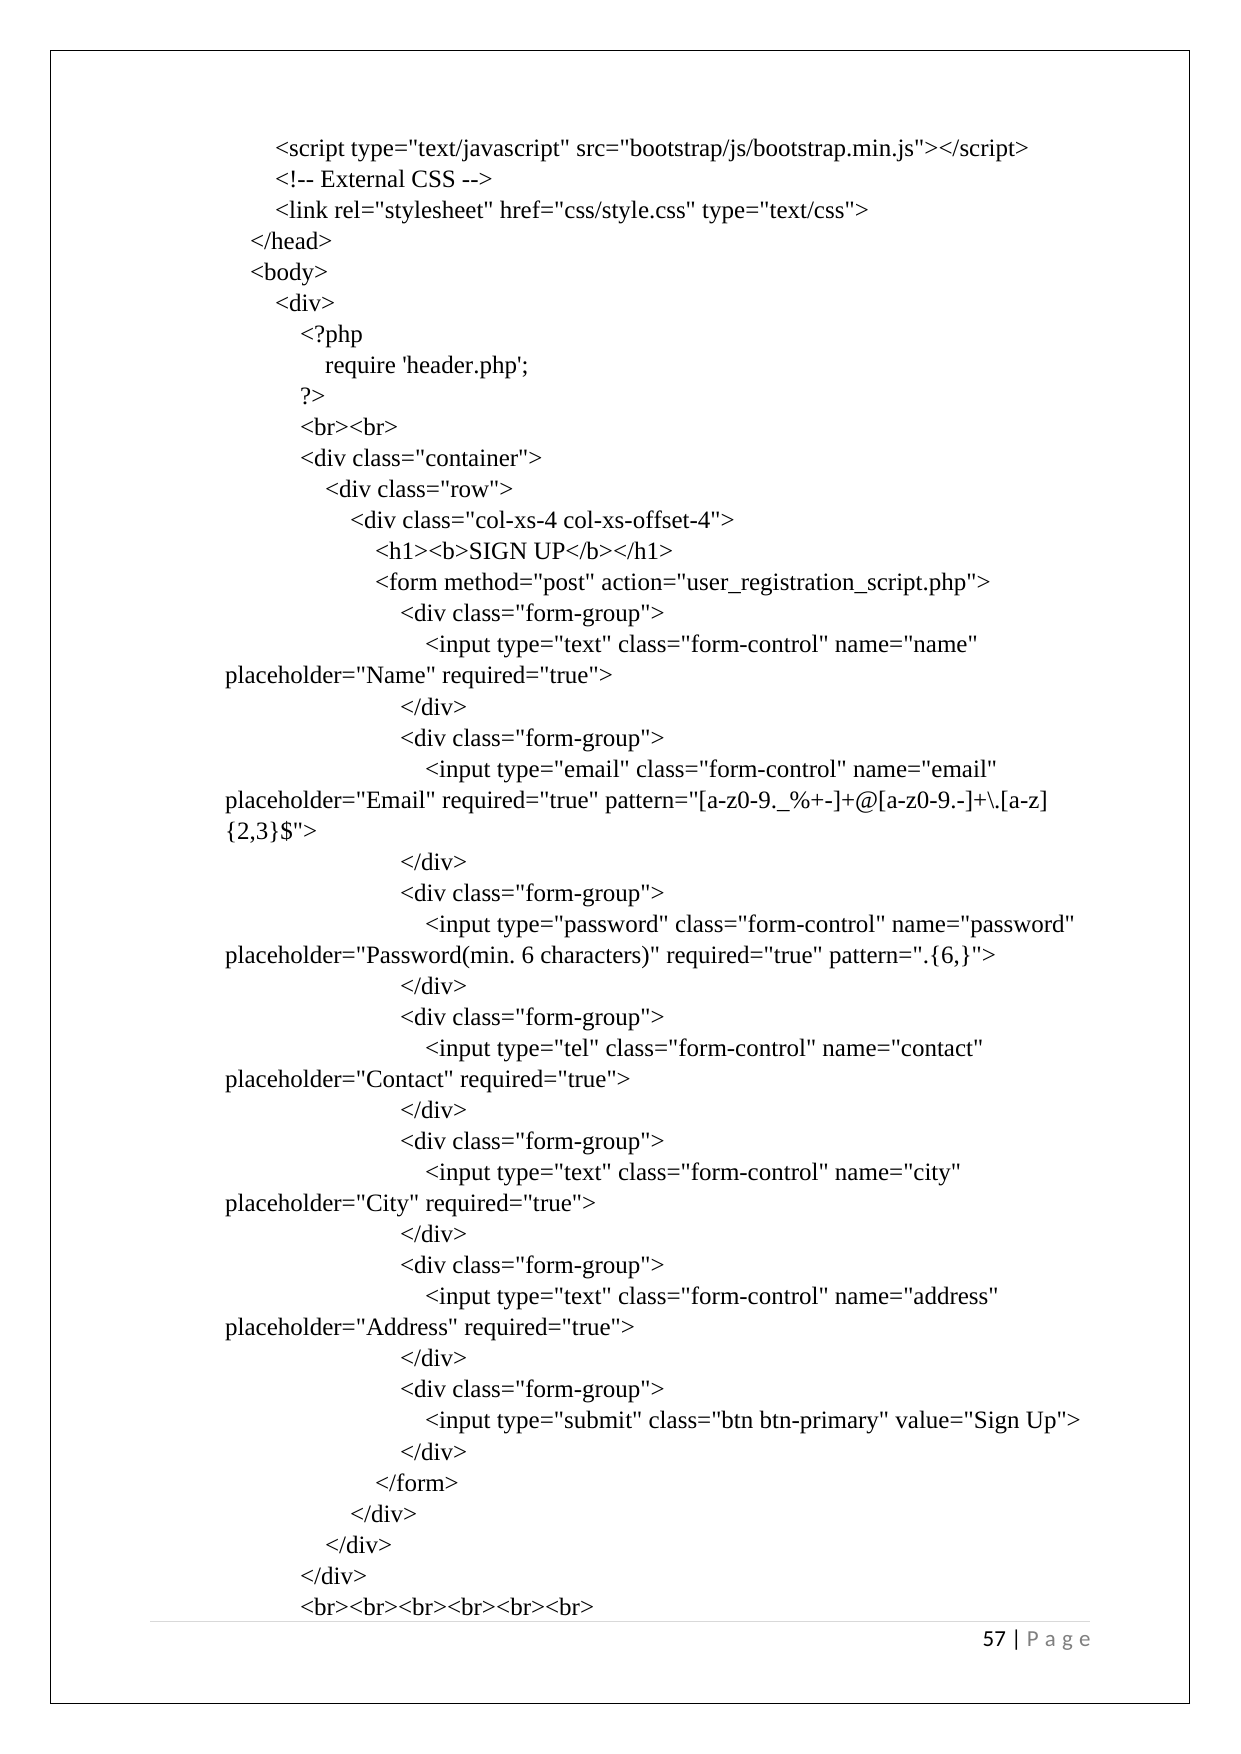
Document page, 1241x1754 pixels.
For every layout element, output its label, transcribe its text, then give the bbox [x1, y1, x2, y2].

list <br><br><br><br><br><br> [225, 1592, 1090, 1621]
list </div> [225, 1561, 1090, 1589]
list <input type="password" class="form-control" name="password" placeholder="Password(min. 6 characters)" required="true" pattern=".{6,}"> [225, 909, 1090, 969]
list <div class="form-group"> [225, 1374, 1090, 1403]
list </div> [225, 1343, 1090, 1372]
list </div> [225, 1095, 1090, 1124]
list <form method="post" action="user_registration_script.php"> [225, 567, 1090, 596]
list <br><br> [225, 412, 1090, 441]
list <input type="submit" class="btn btn-primary" value="Sign Up"> [225, 1406, 1090, 1434]
list <div class="container"> [225, 443, 1090, 472]
list require 'header.php'; [225, 350, 1090, 379]
list <div class="form-group"> [225, 598, 1090, 627]
list <?php [225, 319, 1090, 348]
list <div class="row"> [225, 474, 1090, 503]
list </head> [225, 226, 1090, 255]
list <div> [225, 288, 1090, 317]
list <input type="text" class="form-control" name="city" placeholder="City" required="true"> [225, 1157, 1090, 1217]
list </div> [225, 1219, 1090, 1248]
list </div> [225, 1499, 1090, 1527]
list </div> [225, 971, 1090, 1000]
list <input type="text" class="form-control" name="address" placeholder="Address" required="true"> [225, 1281, 1090, 1341]
list <body> [225, 257, 1090, 286]
list <div class="form-group"> [225, 878, 1090, 907]
list <link rel="stylesheet" href="css/style.css" type="text/css"> [225, 195, 1090, 224]
list <div class="form-group"> [225, 1250, 1090, 1279]
list <input type="tel" class="form-control" name="contact" placeholder="Contact" required="true"> [225, 1033, 1090, 1093]
list </form> [225, 1468, 1090, 1496]
list <script type="text/javascript" src="bootstrap/js/bootstrap.min.js"></script> [225, 133, 1090, 162]
list <input type="email" class="form-control" name="email" placeholder="Email" required="true" pattern="[a-z0-9._%+-]+@[a-z0-9.-]+\.[a-z]{2,3}$"> [225, 754, 1090, 844]
list <div class="form-group"> [225, 723, 1090, 751]
list <h1><b>SIGN UP</b></h1> [225, 536, 1090, 565]
list </div> [225, 1530, 1090, 1558]
list <input type="text" class="form-control" name="name" placeholder="Name" required="true"> [225, 629, 1090, 689]
list <div class="form-group"> [225, 1126, 1090, 1155]
list <div class="col-xs-4 col-xs-offset-4"> [225, 505, 1090, 534]
list </div> [225, 1437, 1090, 1465]
list </div> [225, 692, 1090, 720]
list ?> [225, 381, 1090, 410]
list <!-- External CSS --> [225, 164, 1090, 193]
list </div> [225, 847, 1090, 876]
list <div class="form-group"> [225, 1002, 1090, 1031]
